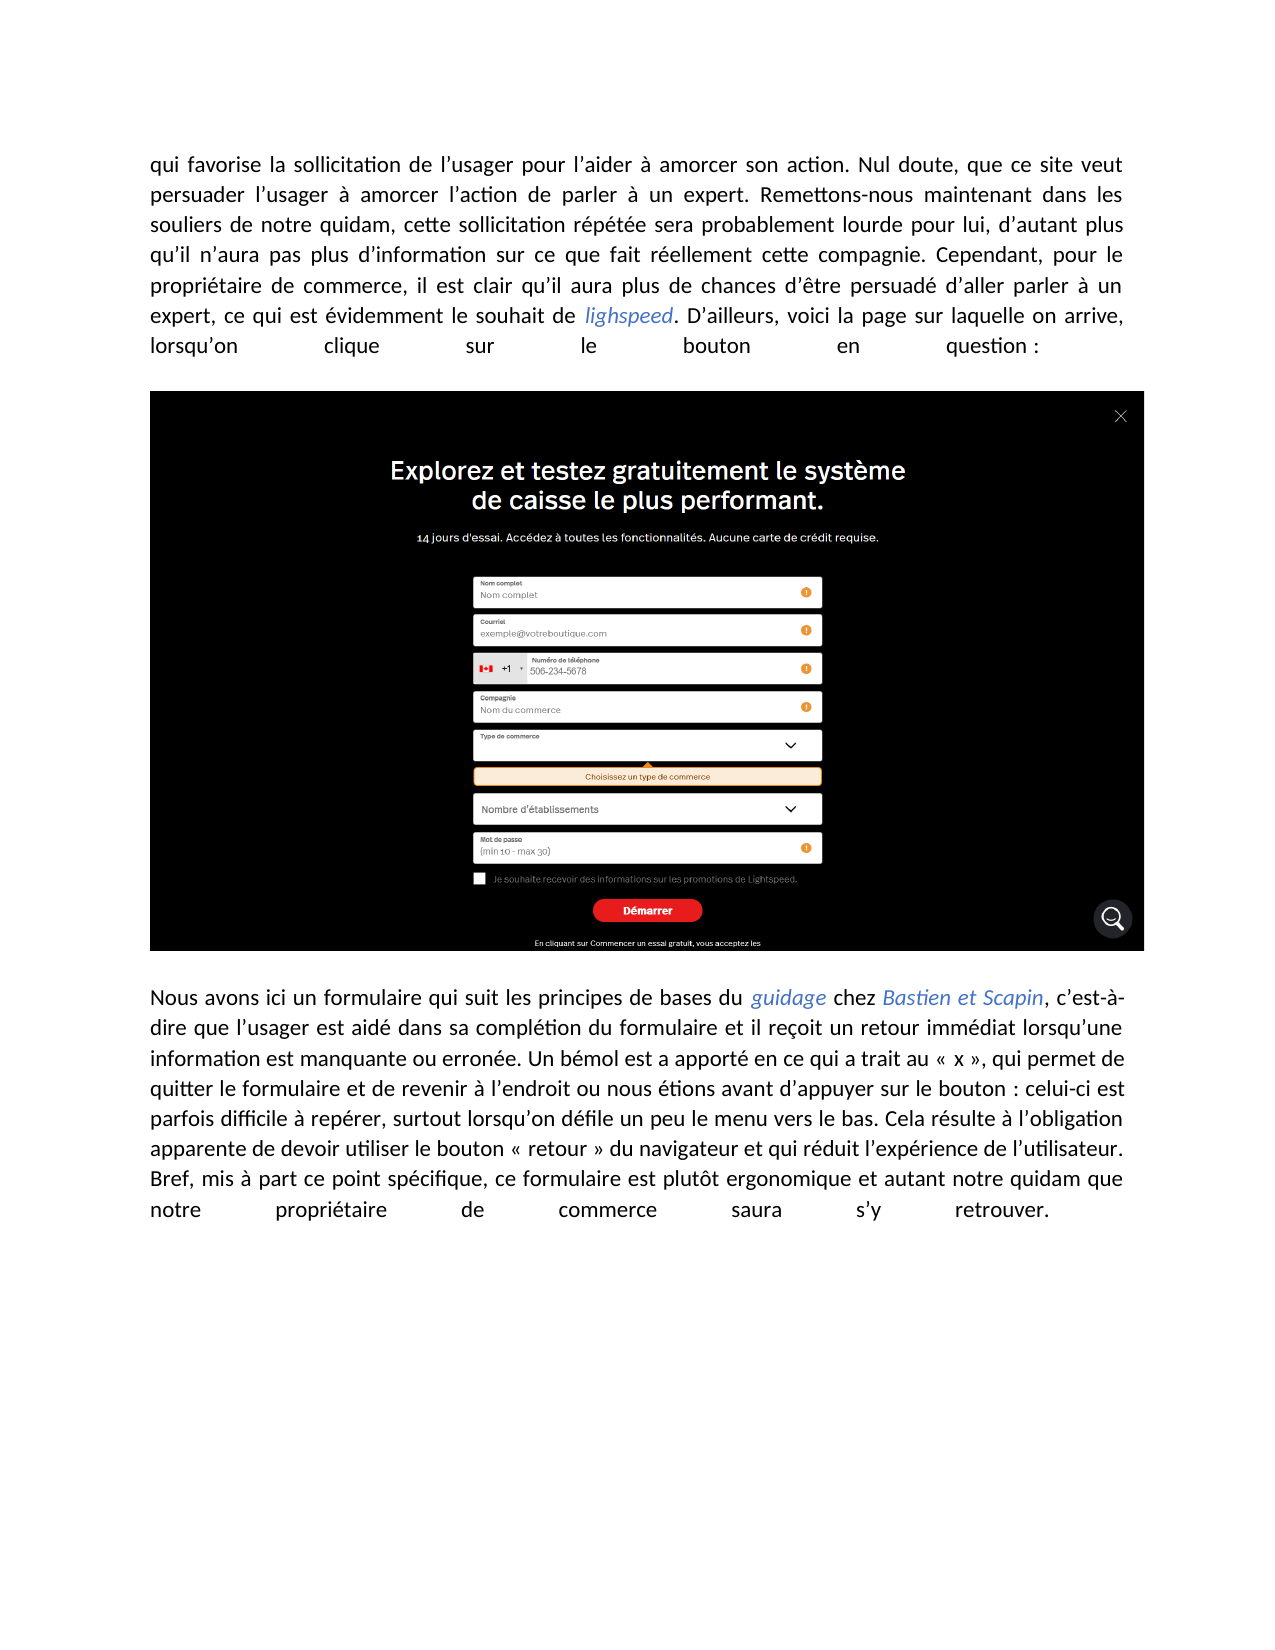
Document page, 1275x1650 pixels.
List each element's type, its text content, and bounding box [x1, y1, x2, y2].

picture [150, 391, 1145, 951]
